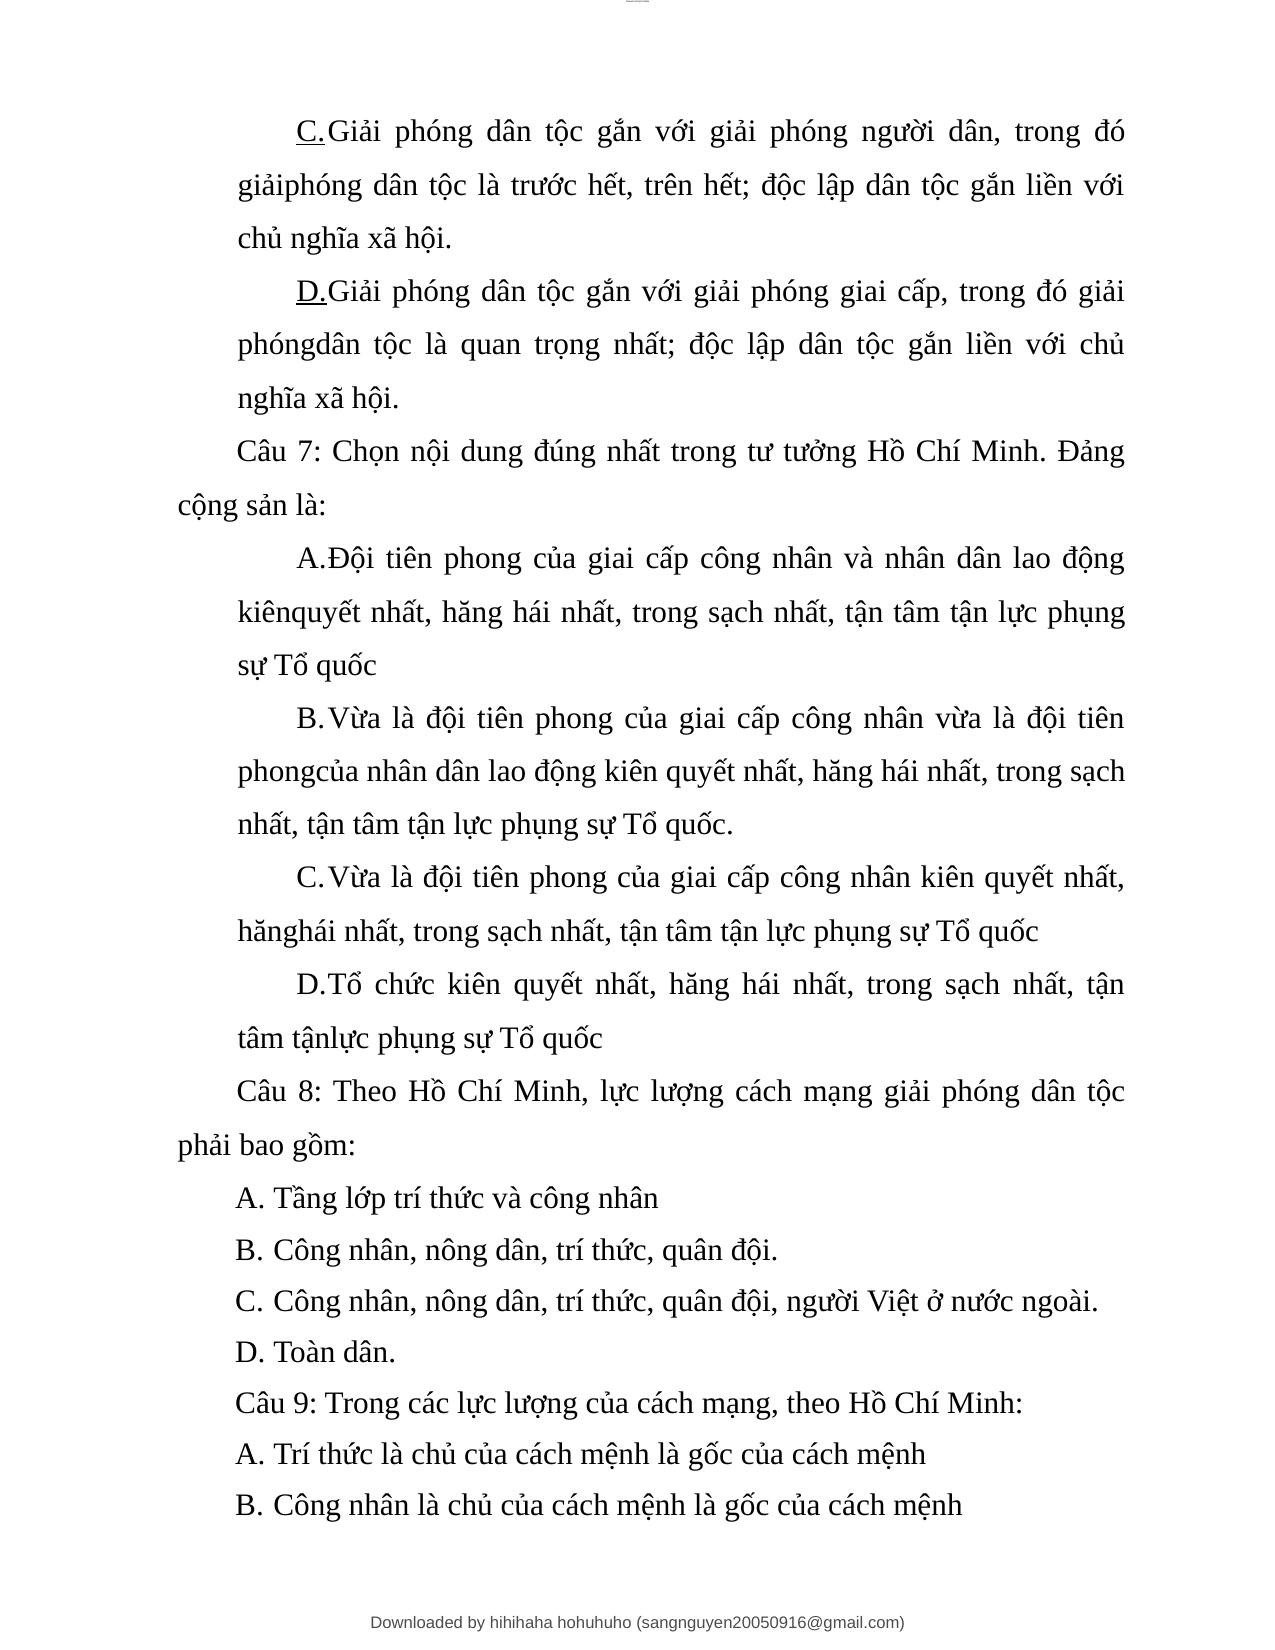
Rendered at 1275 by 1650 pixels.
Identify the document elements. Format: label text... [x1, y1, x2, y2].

list Tầng lớp trí thức và công nhân [235, 1180, 1126, 1216]
text Câu 8: Theo Hồ Chí Minh, lực lượng cách mạng giải phóng dân tộc phải bao gồm: [177, 1073, 1126, 1162]
list Công nhân, nông dân, trí thức, quân đội. [235, 1231, 1126, 1267]
list Trí thức là chủ của cách mệnh là gốc của cách mệnh [235, 1436, 1126, 1471]
list Toàn dân. [235, 1333, 1126, 1369]
list Vừa là đội tiên phong của giai cấp công nhân kiên quyết nhất, hănghái nhất, trong sạch nhất, tận tâm tận lực phụng sự Tổ quốc [237, 858, 1126, 948]
list Giải phóng dân tộc gắn với giải phóng người dân, trong đó giảiphóng dân tộc là trước hết, trên hết; độc lập dân tộc gắn liền với chủ nghĩa xã hội. [237, 113, 1126, 255]
list Đội tiên phong của giai cấp công nhân và nhân dân lao động kiênquyết nhất, hăng hái nhất, trong sạch nhất, tận tâm tận lực phụng sự Tổ quốc [237, 540, 1126, 682]
list Tổ chức kiên quyết nhất, hăng hái nhất, trong sạch nhất, tận tâm tậnlực phụng sự Tổ quốc [237, 966, 1126, 1055]
text Câu 7: Chọn nội dung đúng nhất trong tư tưởng Hồ Chí Minh. Đảng cộng sản là: [177, 433, 1126, 522]
list Giải phóng dân tộc gắn với giải phóng giai cấp, trong đó giải phóngdân tộc là quan trọng nhất; độc lập dân tộc gắn liền với chủ nghĩa xã hội. [237, 272, 1126, 415]
list Công nhân là chủ của cách mệnh là gốc của cách mệnh [235, 1487, 1126, 1523]
list Vừa là đội tiên phong của giai cấp công nhân vừa là đội tiên phongcủa nhân dân lao động kiên quyết nhất, hăng hái nhất, trong sạch nhất, tận tâm tận lực phụng sự Tổ quốc. [237, 699, 1126, 841]
list Công nhân, nông dân, trí thức, quân đội, người Việt ở nước ngoài. [235, 1282, 1126, 1318]
text Câu 9: Trong các lực lượng của cách mạng, theo Hồ Chí Minh: [235, 1384, 1126, 1420]
